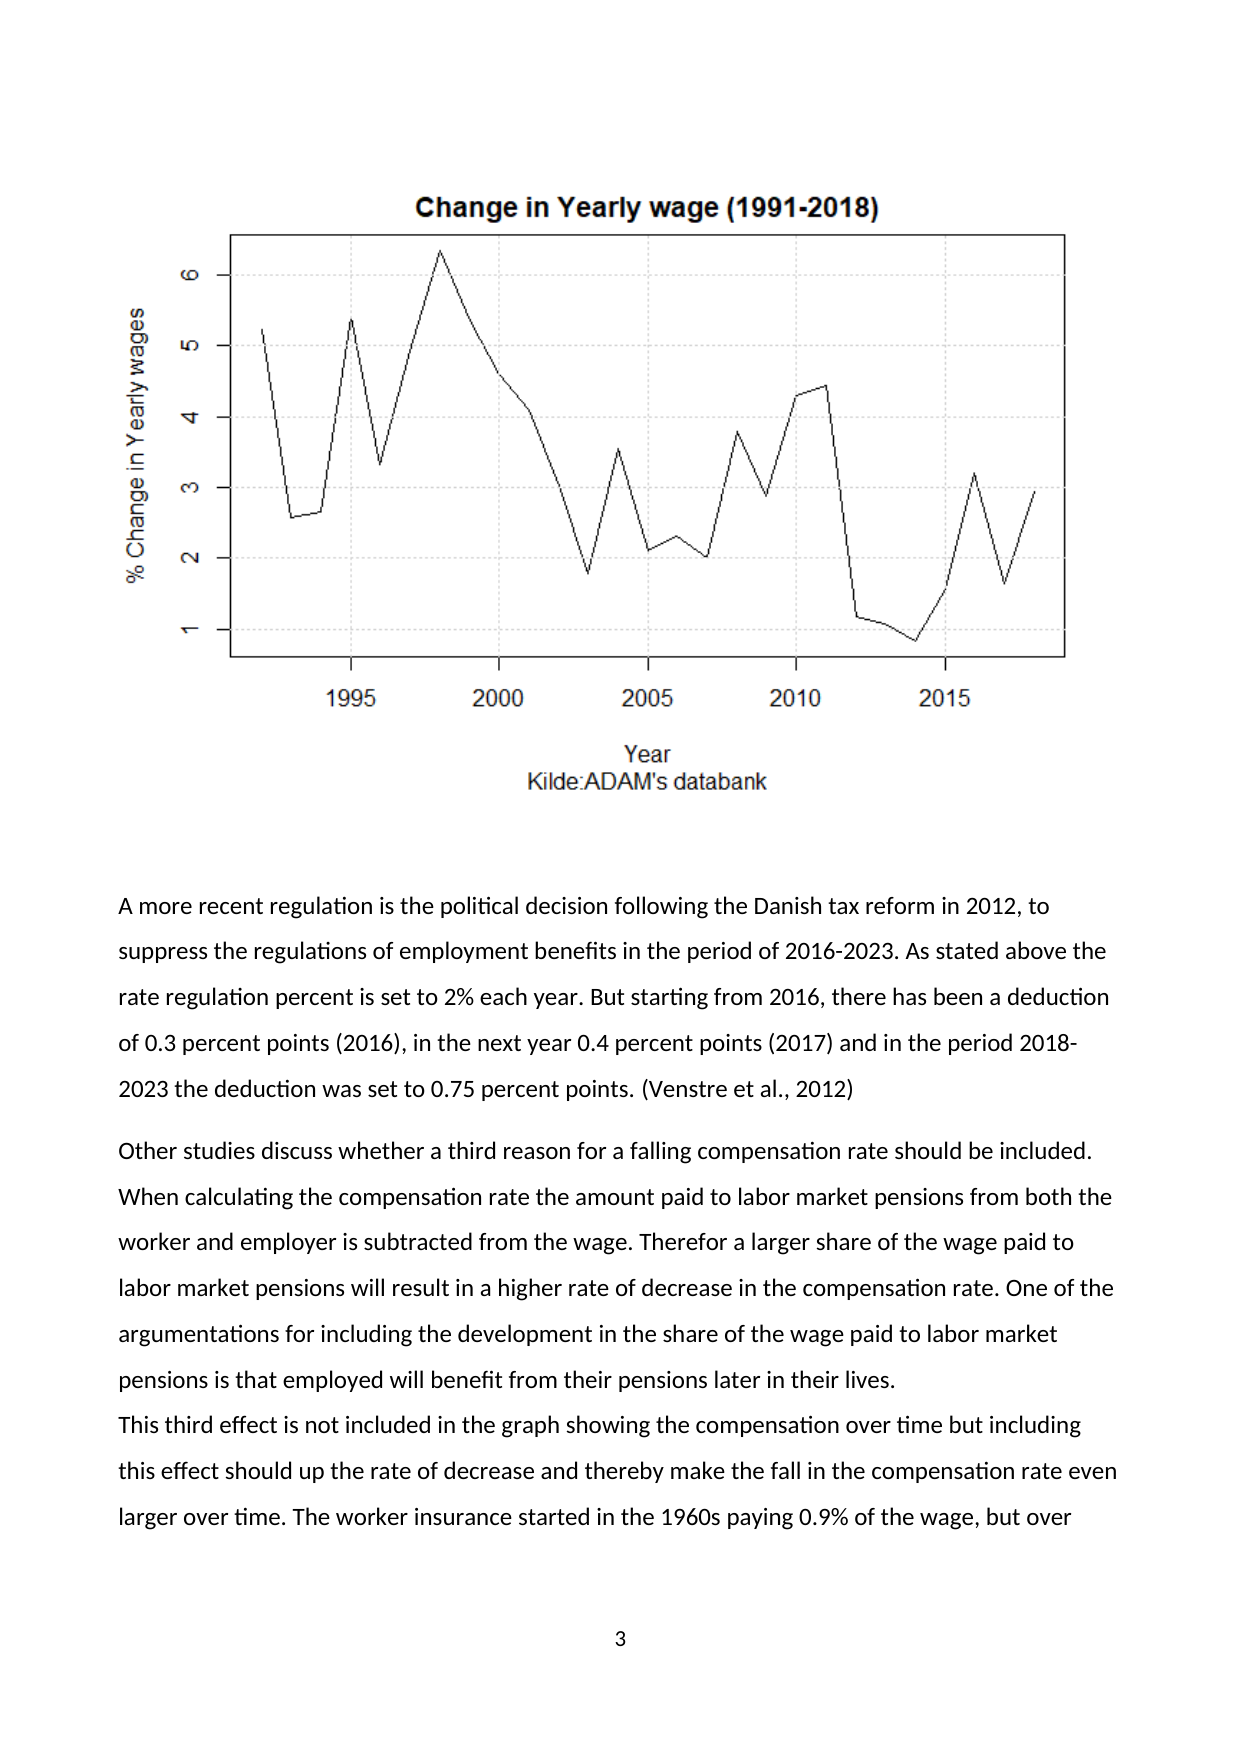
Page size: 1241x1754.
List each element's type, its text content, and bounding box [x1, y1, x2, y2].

text A more recent regulation is the political decision following the Danish tax reform in 2012, to suppress the regulations of employment benefits in the period of 2016-2023. As stated above the rate regulation percent is set to 2% each year. But starting from 2016, there has been a deduction of 0.3 percent points (2016), in the next year 0.4 percent points (2017) and in the period 2018-2023 the deduction was set to 0.75 percent points. (Venstre et al., 2012) [118, 890, 1122, 1103]
picture [118, 177, 1123, 797]
